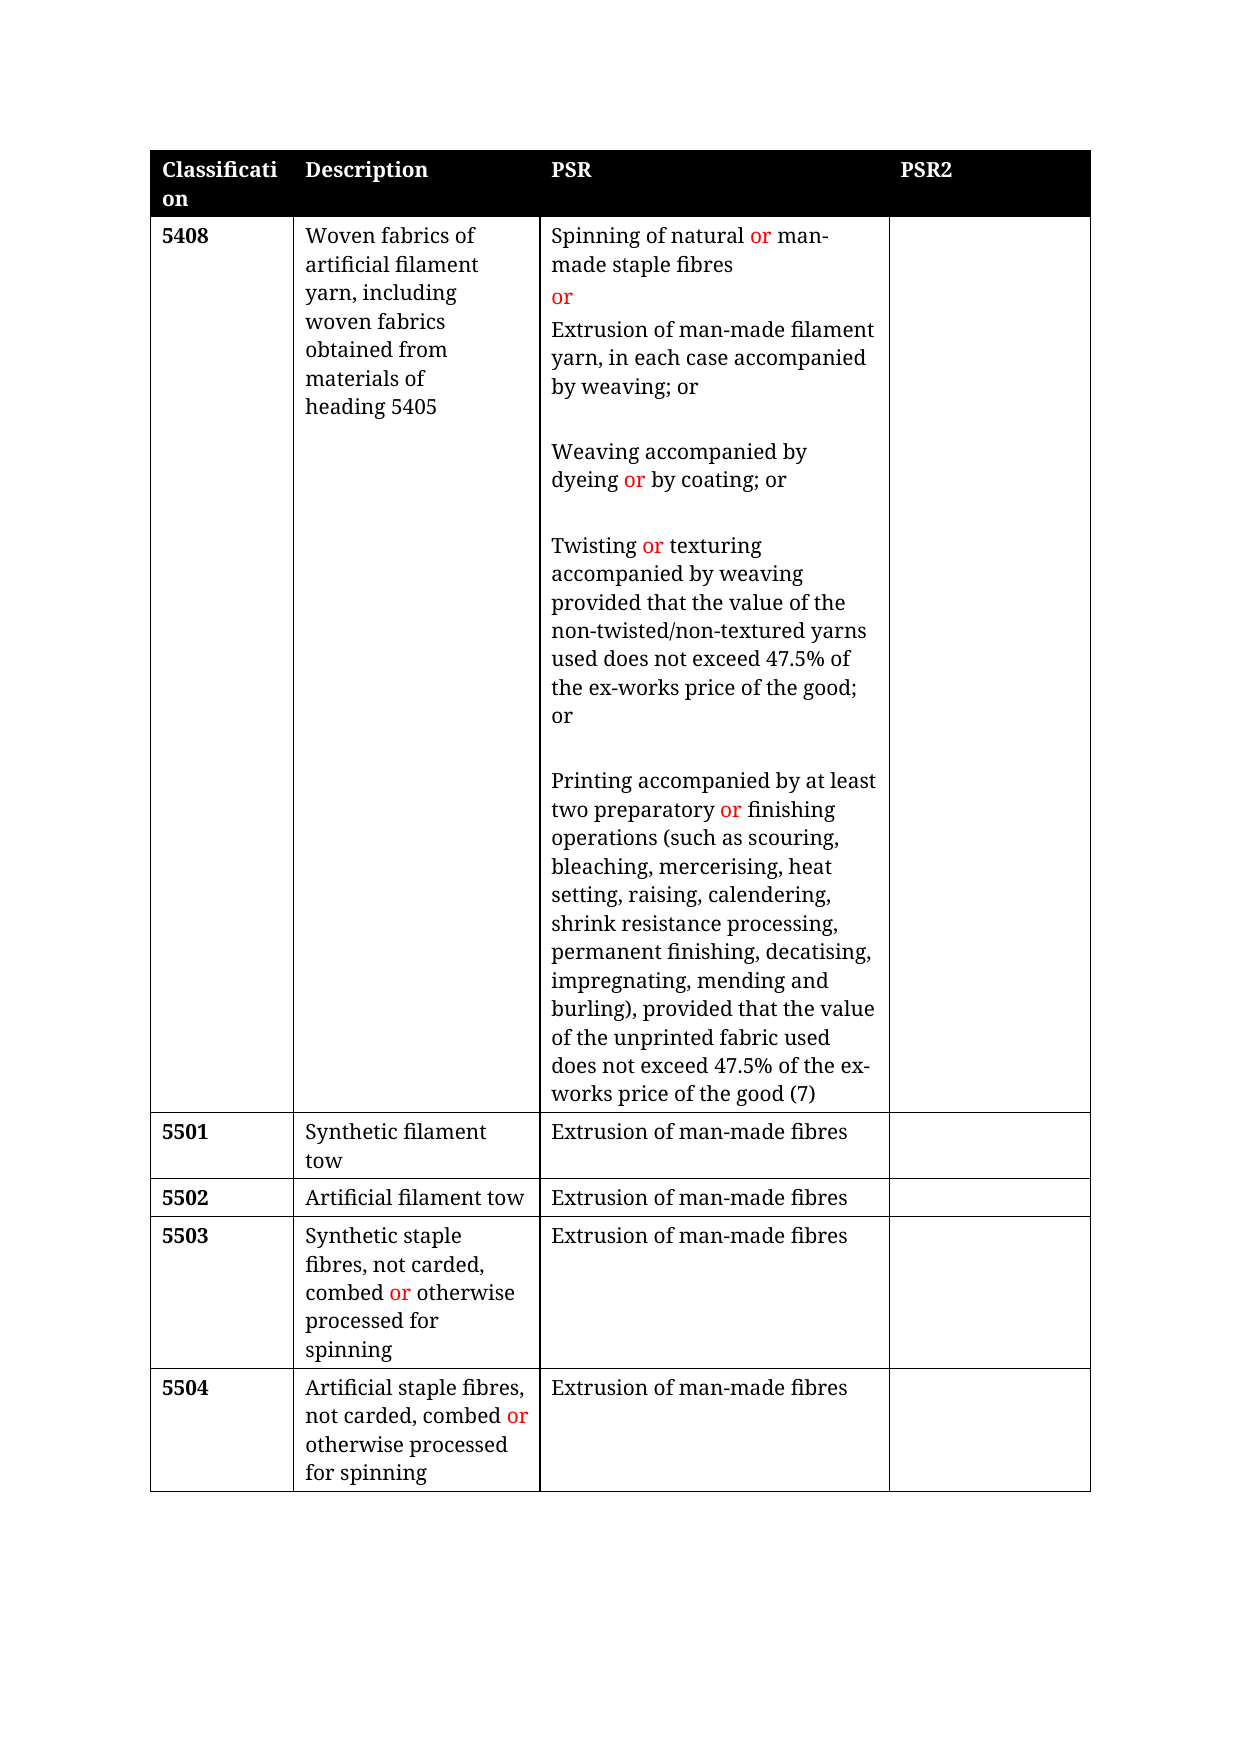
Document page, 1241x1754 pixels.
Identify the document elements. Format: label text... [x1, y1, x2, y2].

table_cell [890, 1369, 1090, 1491]
table_cell Artificial filament tow [294, 1179, 539, 1216]
table_header Classification [151, 151, 293, 216]
table_cell Synthetic filament tow [294, 1113, 539, 1178]
table_cell [890, 1113, 1090, 1178]
table_header PSR2 [890, 151, 1090, 216]
table_cell Extrusion of man-made fibres [541, 1369, 889, 1491]
table_cell 5502 [151, 1179, 293, 1216]
table_cell Synthetic staple fibres, not carded, combed or otherwise processed for spinning [294, 1217, 539, 1368]
table_cell Woven fabrics of artificial filament yarn, including woven fabrics obtained from materials of heading 5405 [294, 217, 539, 1112]
table_cell Extrusion of man-made fibres [541, 1217, 889, 1368]
table_cell Extrusion of man-made fibres [541, 1113, 889, 1178]
table_cell 5504 [151, 1369, 293, 1491]
table_cell Spinning of natural or man-made staple fibres or Extrusion of man-made filament yarn, in each case accompanied by weaving; or Weaving accompanied by dyeing or by coating; or Twisting or texturing accompanied by weaving provided that the value of the non-twisted/non-textured yarns used does not exceed 47.5% of the ex-works price of the good; or Printing accompanied by at least two preparatory or finishing operations (such as scouring, bleaching, mercerising, heat setting, raising, calendering, shrink resistance processing, permanent finishing, decatising, impregnating, mending and burling), provided that the value of the unprinted fabric used does not exceed 47.5% of the ex-works price of the good (7) [541, 217, 889, 1112]
table_cell 5503 [151, 1217, 293, 1368]
table_cell [890, 1179, 1090, 1216]
table_cell 5501 [151, 1113, 293, 1178]
table_cell 5408 [151, 217, 293, 1112]
table_header PSR [541, 151, 889, 216]
table_cell [890, 1217, 1090, 1368]
table_header Description [294, 151, 539, 216]
table_cell [890, 217, 1090, 1112]
table_cell Artificial staple fibres, not carded, combed or otherwise processed for spinning [294, 1369, 539, 1491]
table_cell Extrusion of man-made fibres [541, 1179, 889, 1216]
